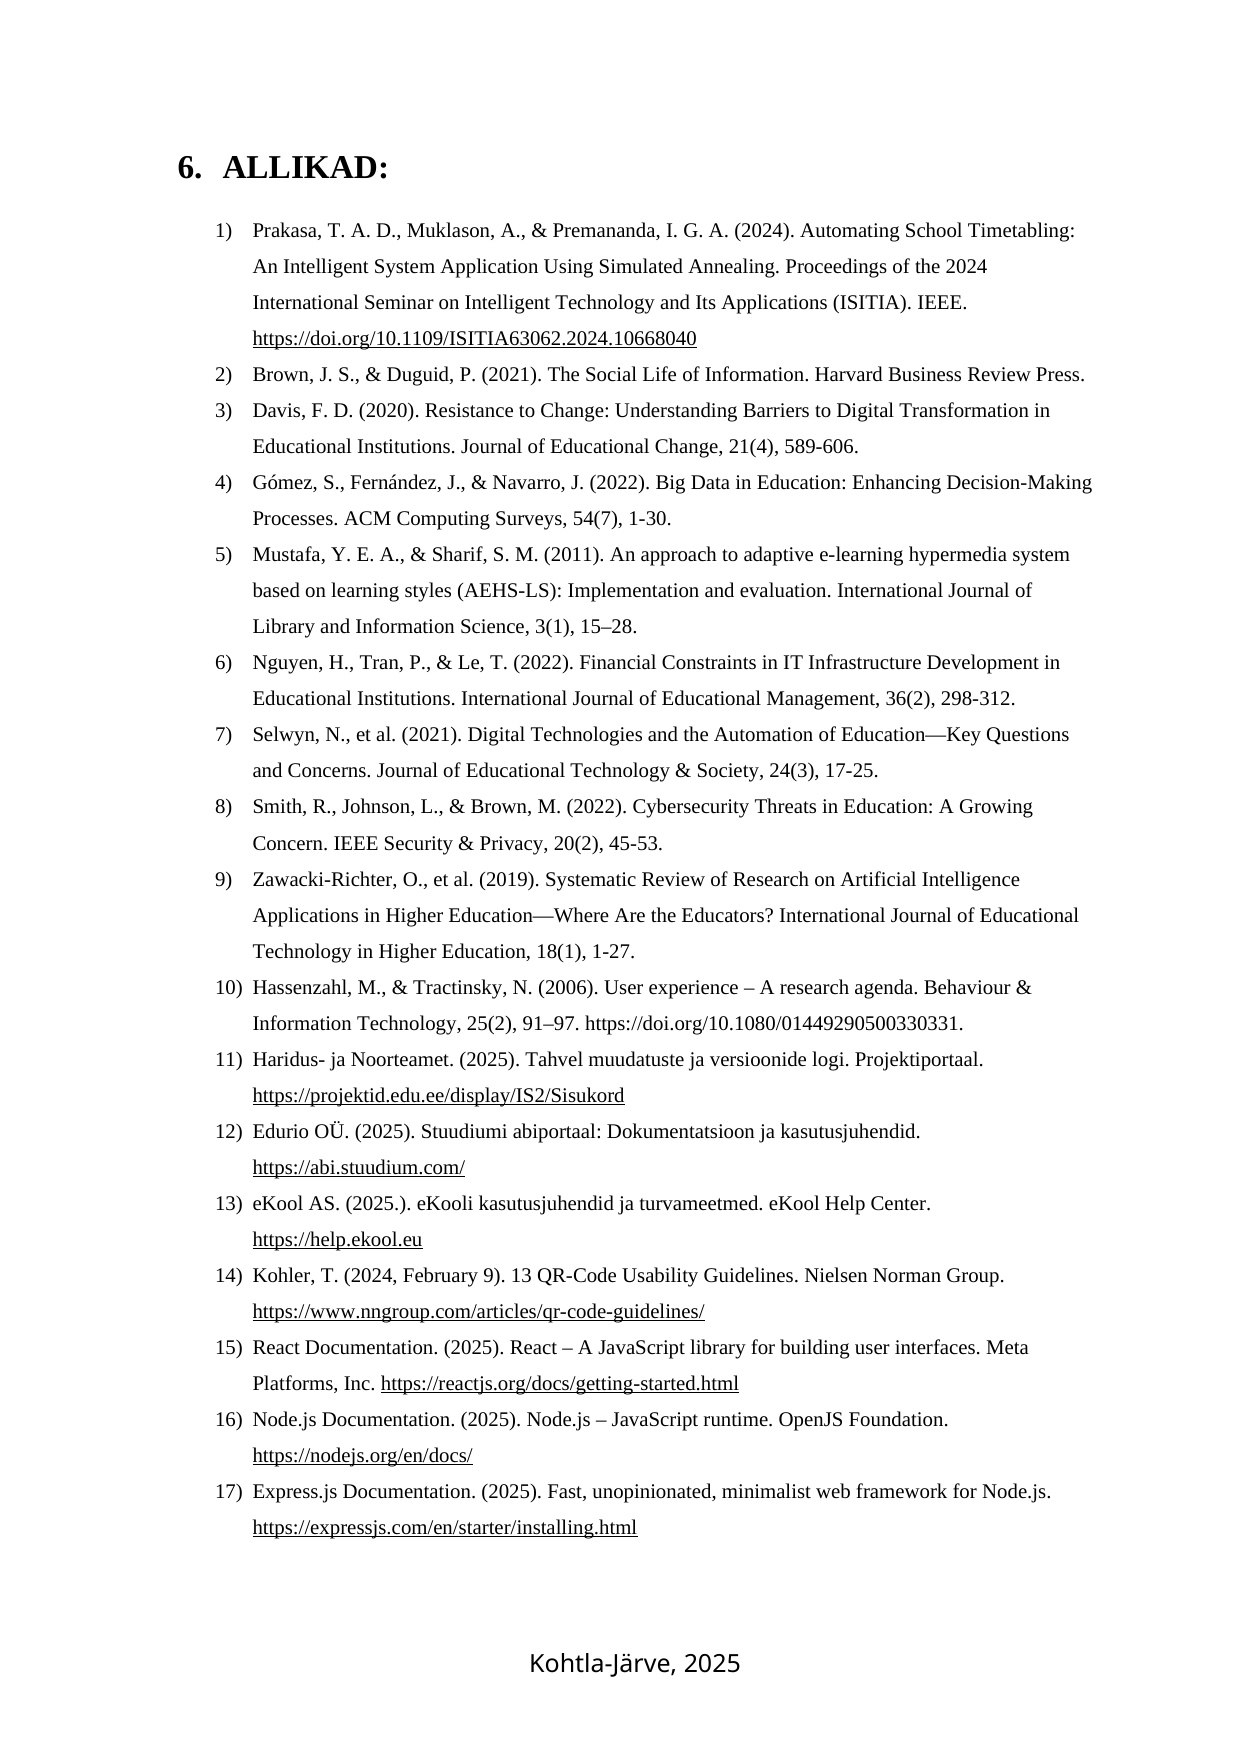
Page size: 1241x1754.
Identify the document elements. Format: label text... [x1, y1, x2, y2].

list Mustafa, Y. E. A., & Sharif, S. M. (2011). An approach to adaptive e-learning hypermedia system based on learning styles (AEHS-LS): Implementation and evaluation. International Journal of Library and Information Science, 3(1), 15–28. [215, 542, 1092, 638]
list Hassenzahl, M., & Tractinsky, N. (2006). User experience – A research agenda. Behaviour & Information Technology, 25(2), 91–97. https://doi.org/10.1080/01449290500330331. [215, 974, 1092, 1035]
list Selwyn, N., et al. (2021). Digital Technologies and the Automation of Education—Key Questions and Concerns. Journal of Educational Technology & Society, 24(3), 17-25. [215, 722, 1092, 782]
list Brown, J. S., & Duguid, P. (2021). The Social Life of Information. Harvard Business Review Press. [215, 362, 1092, 386]
list Prakasa, T. A. D., Muklason, A., & Premananda, I. G. A. (2024). Automating School Timetabling: An Intelligent System Application Using Simulated Annealing. Proceedings of the 2024 International Seminar on Intelligent Technology and Its Applications (ISITIA). IEEE. https://doi.org/10.1109/ISITIA63062.2024.10668040 [215, 218, 1092, 350]
list Nguyen, H., Tran, P., & Le, T. (2022). Financial Constraints in IT Infrastructure Development in Educational Institutions. International Journal of Educational Management, 36(2), 298-312. [215, 650, 1092, 710]
list eKool AS. (2025.). eKooli kasutusjuhendid ja turvameetmed. eKool Help Center. https://help.ekool.eu [215, 1191, 1092, 1251]
list Node.js Documentation. (2025). Node.js – JavaScript runtime. OpenJS Foundation. https://nodejs.org/en/docs/ [215, 1407, 1092, 1467]
list Haridus- ja Noorteamet. (2025). Tahvel muudatuste ja versioonide logi. Projektiportaal. https://projektid.edu.ee/display/IS2/Sisukord [215, 1047, 1092, 1107]
list Gómez, S., Fernández, J., & Navarro, J. (2022). Big Data in Education: Enhancing Decision-Making Processes. ACM Computing Surveys, 54(7), 1-30. [215, 470, 1092, 530]
list Davis, F. D. (2020). Resistance to Change: Understanding Barriers to Digital Transformation in Educational Institutions. Journal of Educational Change, 21(4), 589-606. [215, 398, 1092, 458]
list Smith, R., Johnson, L., & Brown, M. (2022). Cybersecurity Threats in Education: A Growing Concern. IEEE Security & Privacy, 20(2), 45-53. [215, 794, 1092, 854]
subtitle Allikad: [177, 148, 1092, 186]
list React Documentation. (2025). React – A JavaScript library for building user interfaces. Meta Platforms, Inc. https://reactjs.org/docs/getting-started.html [215, 1335, 1092, 1395]
list Zawacki-Richter, O., et al. (2019). Systematic Review of Research on Artificial Intelligence Applications in Higher Education—Where Are the Educators? International Journal of Educational Technology in Higher Education, 18(1), 1-27. [215, 866, 1092, 963]
list Edurio OÜ. (2025). Stuudiumi abiportaal: Dokumentatsioon ja kasutusjuhendid. https://abi.stuudium.com/ [215, 1119, 1092, 1179]
list Kohler, T. (2024, February 9). 13 QR-Code Usability Guidelines. Nielsen Norman Group. https://www.nngroup.com/articles/qr-code-guidelines/ [215, 1263, 1092, 1323]
list Express.js Documentation. (2025). Fast, unopinionated, minimalist web framework for Node.js. https://expressjs.com/en/starter/installing.html [215, 1479, 1092, 1539]
